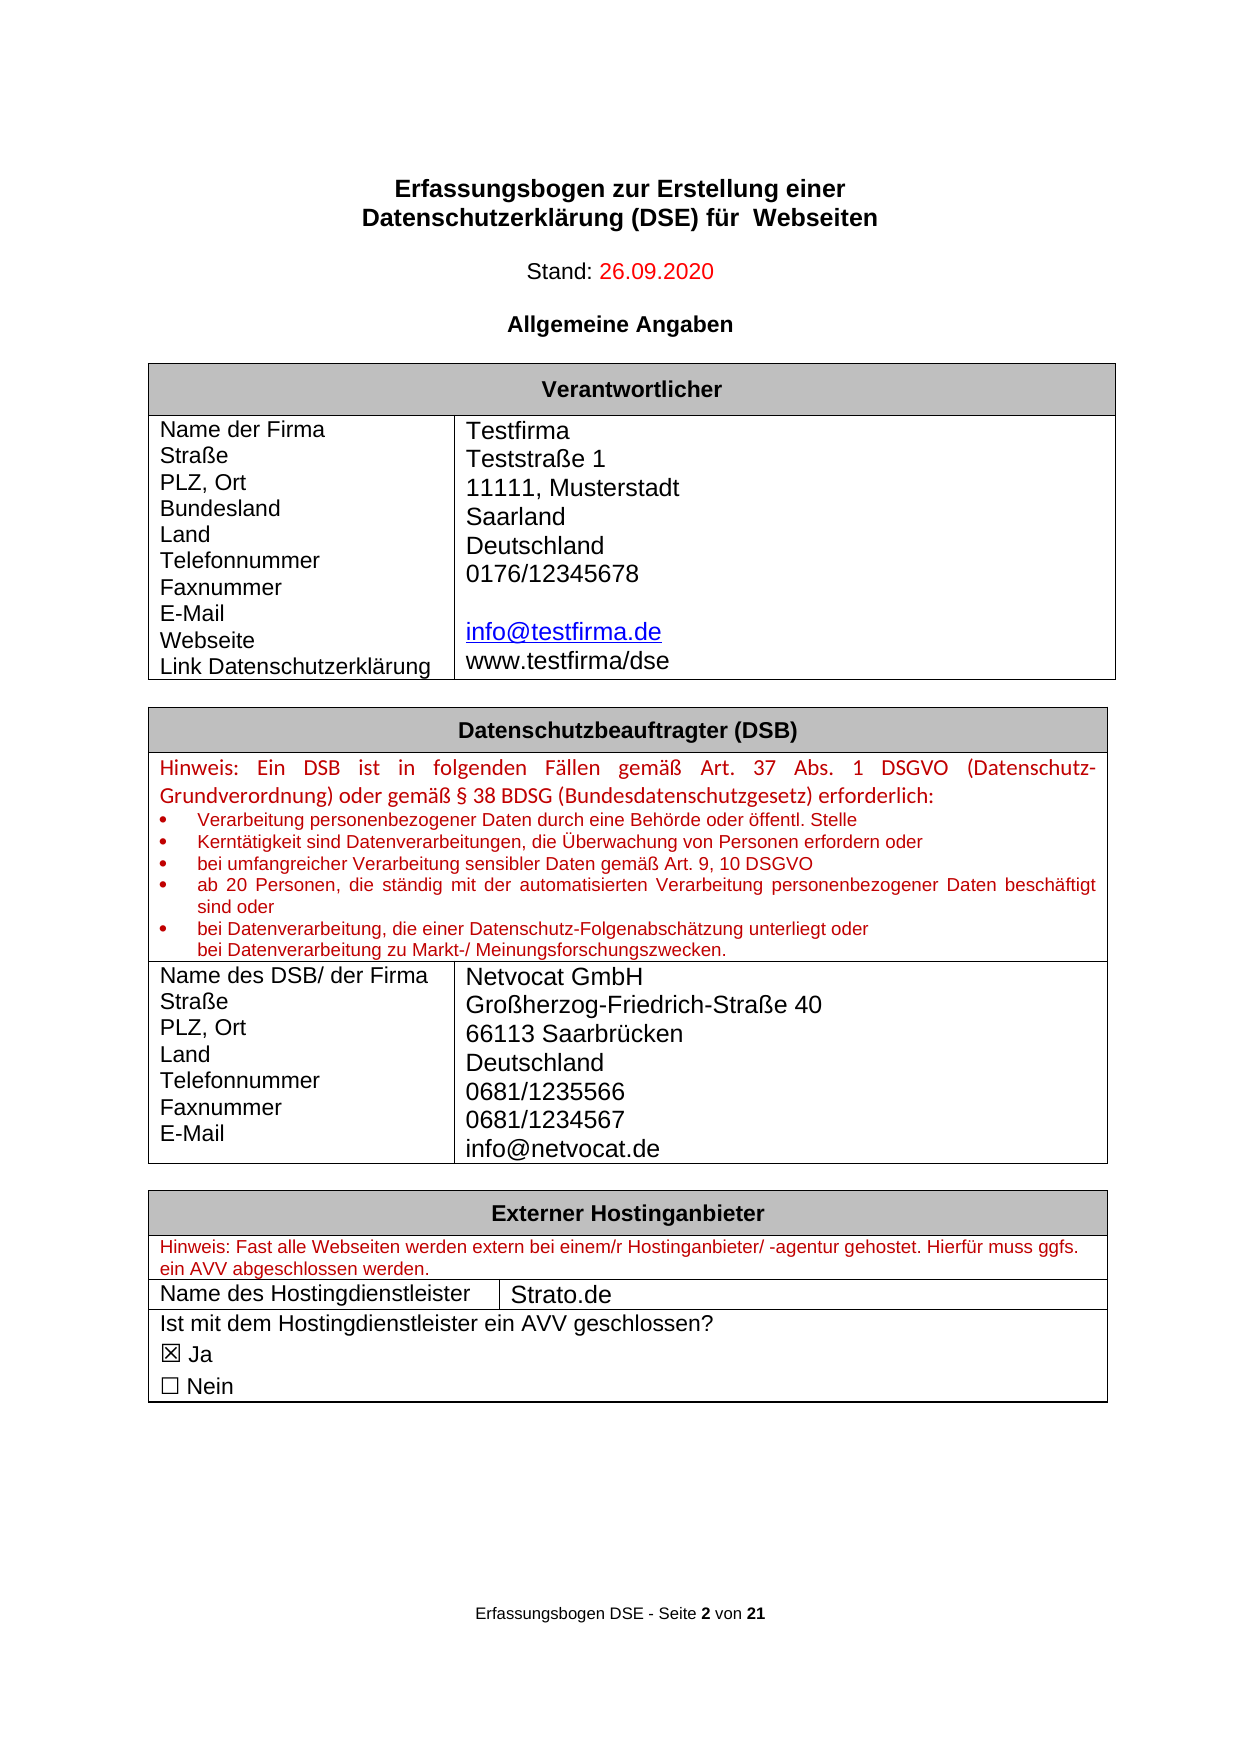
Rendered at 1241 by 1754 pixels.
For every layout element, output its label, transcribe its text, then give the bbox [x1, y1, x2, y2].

text Datenschutzerklärung (DSE) für Webseiten [148, 203, 1092, 231]
table_cell Strato.de [500, 1280, 1107, 1309]
table_header Datenschutzbeauftragter (DSB) [149, 708, 1107, 752]
text Stand: 26.09.2020 [148, 258, 1092, 284]
table_cell Name des DSB/ der Firma Straße PLZ, Ort Land Telefonnummer Faxnummer E-Mail [149, 962, 454, 1163]
text Erfassungsbogen zur Erstellung einer [148, 174, 1092, 203]
table_cell Hinweis: Fast alle Webseiten werden extern bei einem/r Hostinganbieter/ -agentur gehostet. Hierfür muss ggfs. ein AVV abgeschlossen werden. [149, 1236, 1107, 1279]
text Allgemeine Angaben [148, 311, 1092, 337]
table_header Externer Hostinganbieter [149, 1191, 1107, 1235]
table_cell Netvocat GmbH Großherzog-Friedrich-Straße 40 66113 Saarbrücken Deutschland 0681/1235566 0681/1234567 info@netvocat.de [455, 962, 1107, 1163]
table_cell Name der Firma Straße PLZ, Ort Bundesland Land Telefonnummer Faxnummer E-Mail Webseite Link Datenschutzerklärung [149, 416, 454, 679]
table_header Verantwortlicher [149, 364, 1115, 415]
table_cell Name des Hostingdienstleister [149, 1280, 499, 1309]
table_cell Testfirma Teststraße 1 11111, Musterstadt Saarland Deutschland 0176/12345678 info@testfirma.de www.testfirma/dse [455, 416, 1115, 679]
table_cell Ist mit dem Hostingdienstleister ein AVV geschlossen? Ja Nein [149, 1310, 1107, 1401]
table_cell Hinweis: Ein DSB ist in folgenden Fällen gemäß Art. 37 Abs. 1 DSGVO (Datenschutz-Grundverordnung) oder gemäß § 38 BDSG (Bundesdatenschutzgesetz) erforderlich: Verarbeitung personenbezogener Daten durch eine Behörde oder öffentl. Stelle Kerntätigkeit sind Datenverarbeitungen, die Überwachung von Personen erfordern oder bei umfangreicher Verarbeitung sensibler Daten gemäß Art. 9, 10 DSGVO ab 20 Personen, die ständig mit der automatisierten Verarbeitung personenbezogener Daten beschäftigt sind oder bei Datenverarbeitung, die einer Datenschutz-Folgenabschätzung unterliegt oder bei Datenverarbeitung zu Markt-/ Meinungsforschungszwecken. [149, 753, 1107, 961]
